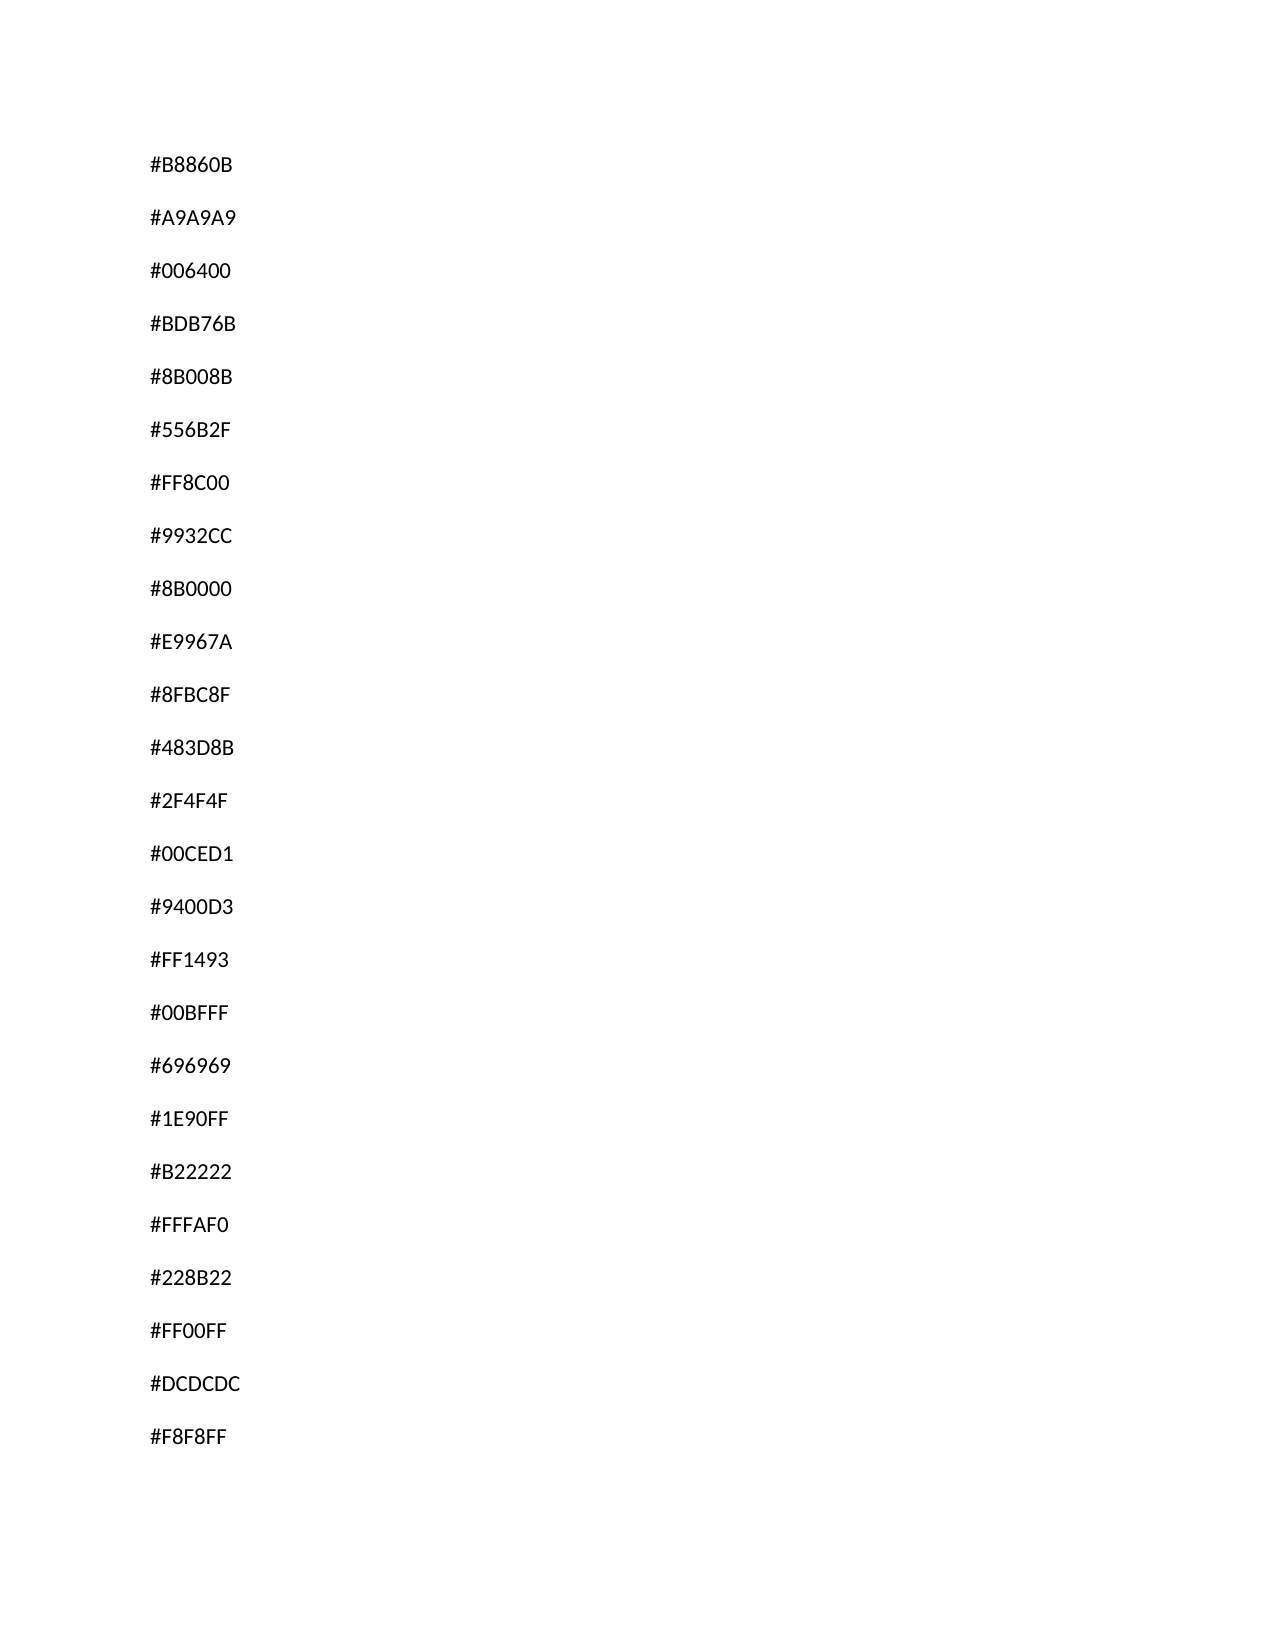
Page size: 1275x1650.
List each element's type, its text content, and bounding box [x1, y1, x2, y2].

text #B8860B [150, 150, 1125, 178]
text #FF1493 [150, 945, 1125, 973]
text #FFFAF0 [150, 1210, 1125, 1238]
text #483D8B [150, 733, 1125, 761]
text #9932CC [150, 521, 1125, 549]
text #8B008B [150, 362, 1125, 390]
text #696969 [150, 1051, 1125, 1079]
text #00BFFF [150, 998, 1125, 1026]
text #FF8C00 [150, 468, 1125, 496]
text #DCDCDC [150, 1369, 1125, 1397]
text #9400D3 [150, 892, 1125, 920]
text #2F4F4F [150, 786, 1125, 814]
text #006400 [150, 256, 1125, 284]
text #8B0000 [150, 574, 1125, 602]
text #8FBC8F [150, 680, 1125, 708]
text #B22222 [150, 1157, 1125, 1185]
text #00CED1 [150, 839, 1125, 867]
text #1E90FF [150, 1104, 1125, 1132]
text #A9A9A9 [150, 203, 1125, 231]
text #F8F8FF [150, 1422, 1125, 1451]
text #BDB76B [150, 309, 1125, 337]
text #FF00FF [150, 1316, 1125, 1344]
text #556B2F [150, 415, 1125, 443]
text #E9967A [150, 627, 1125, 655]
text #228B22 [150, 1263, 1125, 1291]
